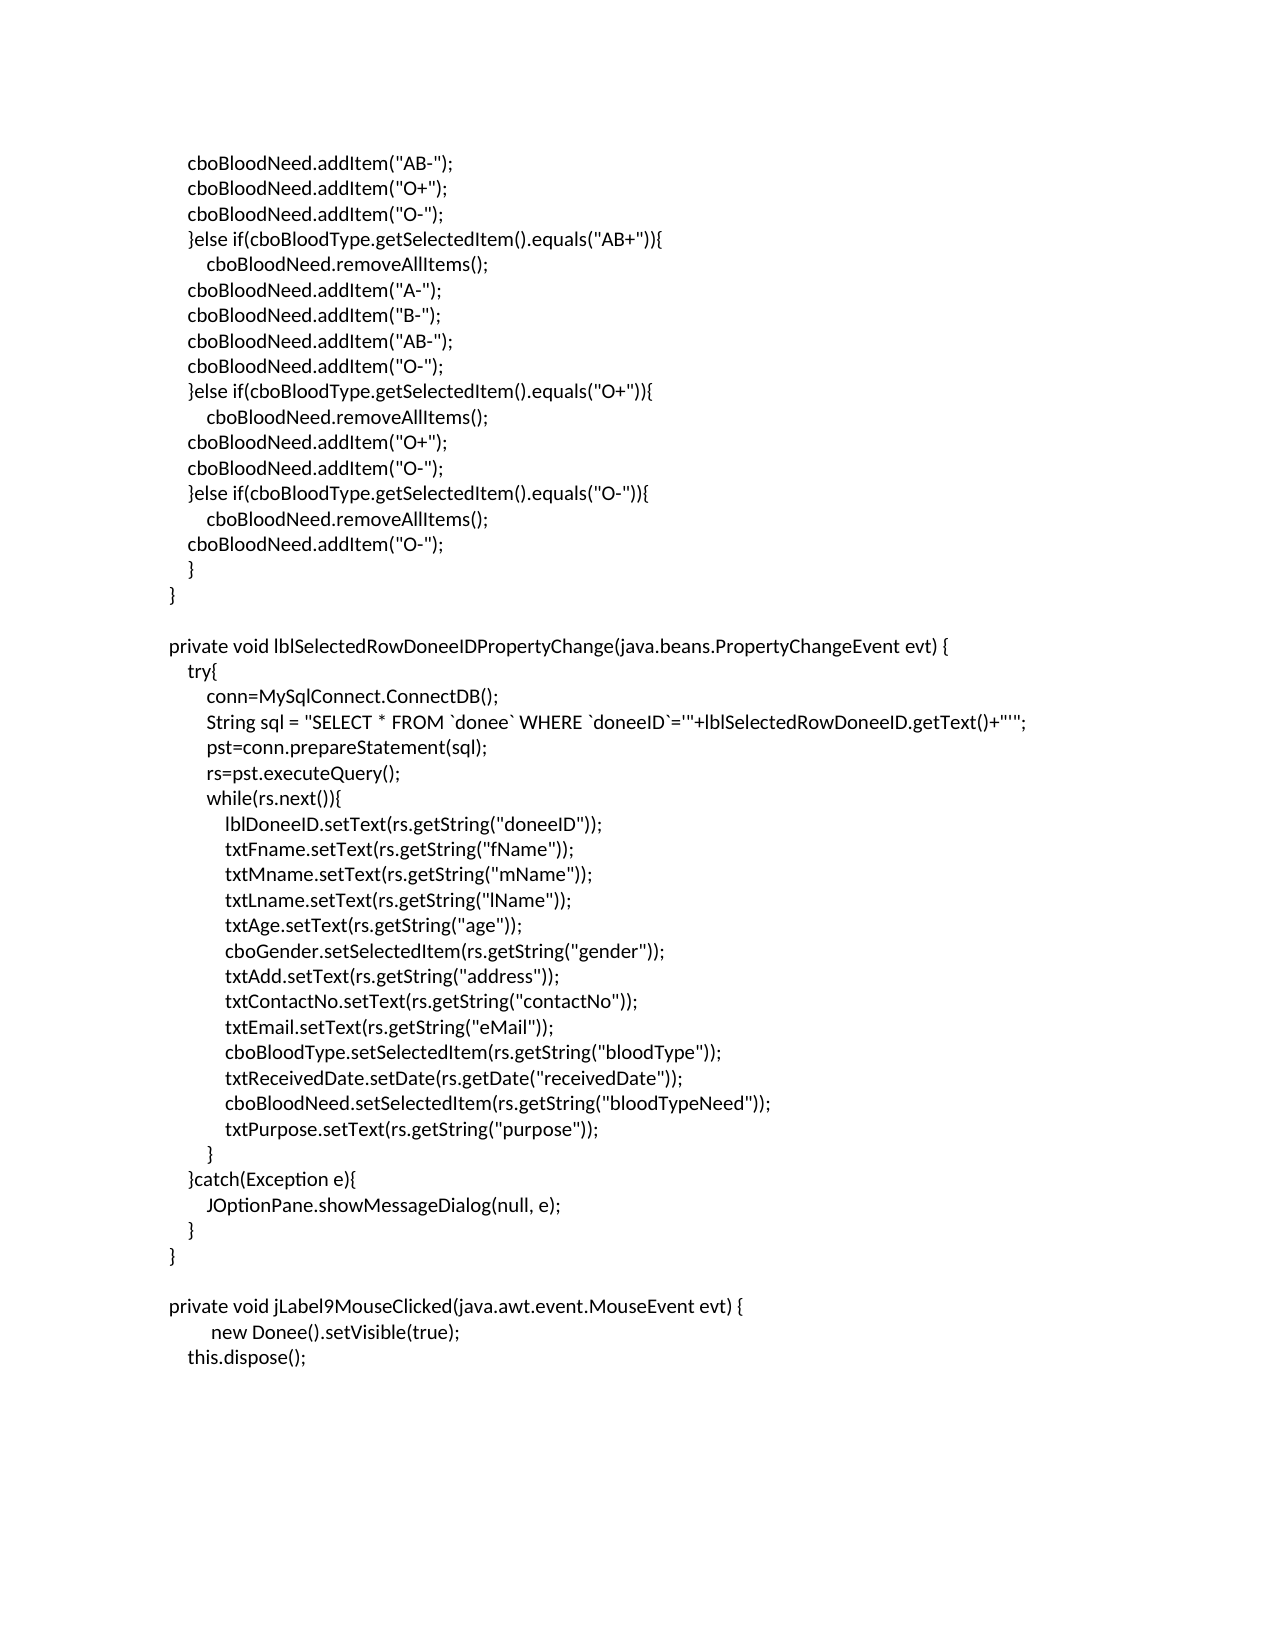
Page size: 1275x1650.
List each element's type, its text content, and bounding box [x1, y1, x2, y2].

text txtLname.setText(rs.getString("lName")); [150, 887, 1125, 912]
text txtAge.setText(rs.getString("age")); [150, 912, 1125, 938]
text cboBloodNeed.addItem("B-"); [150, 302, 1125, 328]
text cboBloodNeed.addItem("O-"); [150, 531, 1125, 557]
text cboBloodNeed.removeAllItems(); [150, 252, 1125, 277]
text }catch(Exception e){ [150, 1167, 1125, 1192]
text }else if(cboBloodType.getSelectedItem().equals("O+")){ [150, 379, 1125, 404]
text cboGender.setSelectedItem(rs.getString("gender")); [150, 938, 1125, 963]
text cboBloodNeed.removeAllItems(); [150, 404, 1125, 429]
text cboBloodNeed.addItem("O+"); [150, 175, 1125, 201]
text } [150, 1243, 1125, 1268]
text txtPurpose.setText(rs.getString("purpose")); [150, 1116, 1125, 1141]
text cboBloodNeed.addItem("AB-"); [150, 150, 1125, 175]
text txtEmail.setText(rs.getString("eMail")); [150, 1014, 1125, 1039]
text }else if(cboBloodType.getSelectedItem().equals("AB+")){ [150, 226, 1125, 252]
text txtFname.setText(rs.getString("fName")); [150, 836, 1125, 862]
text txtMname.setText(rs.getString("mName")); [150, 862, 1125, 887]
text cboBloodNeed.setSelectedItem(rs.getString("bloodTypeNeed")); [150, 1090, 1125, 1116]
text } [150, 1141, 1125, 1167]
text } [150, 1217, 1125, 1243]
text cboBloodType.setSelectedItem(rs.getString("bloodType")); [150, 1039, 1125, 1065]
text rs=pst.executeQuery(); [150, 760, 1125, 785]
text try{ [150, 658, 1125, 684]
text }else if(cboBloodType.getSelectedItem().equals("O-")){ [150, 480, 1125, 506]
text } [150, 557, 1125, 582]
text cboBloodNeed.addItem("O-"); [150, 455, 1125, 480]
text cboBloodNeed.removeAllItems(); [150, 506, 1125, 531]
text private void lblSelectedRowDoneeIDPropertyChange(java.beans.PropertyChangeEvent evt) { [150, 633, 1125, 658]
text JOptionPane.showMessageDialog(null, e); [150, 1192, 1125, 1217]
text cboBloodNeed.addItem("O+"); [150, 429, 1125, 455]
text pst=conn.prepareStatement(sql); [150, 734, 1125, 760]
text cboBloodNeed.addItem("A-"); [150, 277, 1125, 302]
text txtReceivedDate.setDate(rs.getDate("receivedDate")); [150, 1065, 1125, 1090]
text txtAdd.setText(rs.getString("address")); [150, 963, 1125, 989]
text conn=MySqlConnect.ConnectDB(); [150, 684, 1125, 709]
text this.dispose(); [150, 1344, 1125, 1370]
text } [150, 582, 1125, 607]
text String sql = "SELECT * FROM `donee` WHERE `doneeID`='"+lblSelectedRowDoneeID.getText()+"'"; [150, 709, 1125, 734]
text private void jLabel9MouseClicked(java.awt.event.MouseEvent evt) { [150, 1294, 1125, 1319]
text new Donee().setVisible(true); [150, 1319, 1125, 1344]
text while(rs.next()){ [150, 785, 1125, 811]
text txtContactNo.setText(rs.getString("contactNo")); [150, 989, 1125, 1014]
text cboBloodNeed.addItem("O-"); [150, 201, 1125, 226]
text cboBloodNeed.addItem("O-"); [150, 353, 1125, 379]
text cboBloodNeed.addItem("AB-"); [150, 328, 1125, 353]
text lblDoneeID.setText(rs.getString("doneeID")); [150, 811, 1125, 836]
